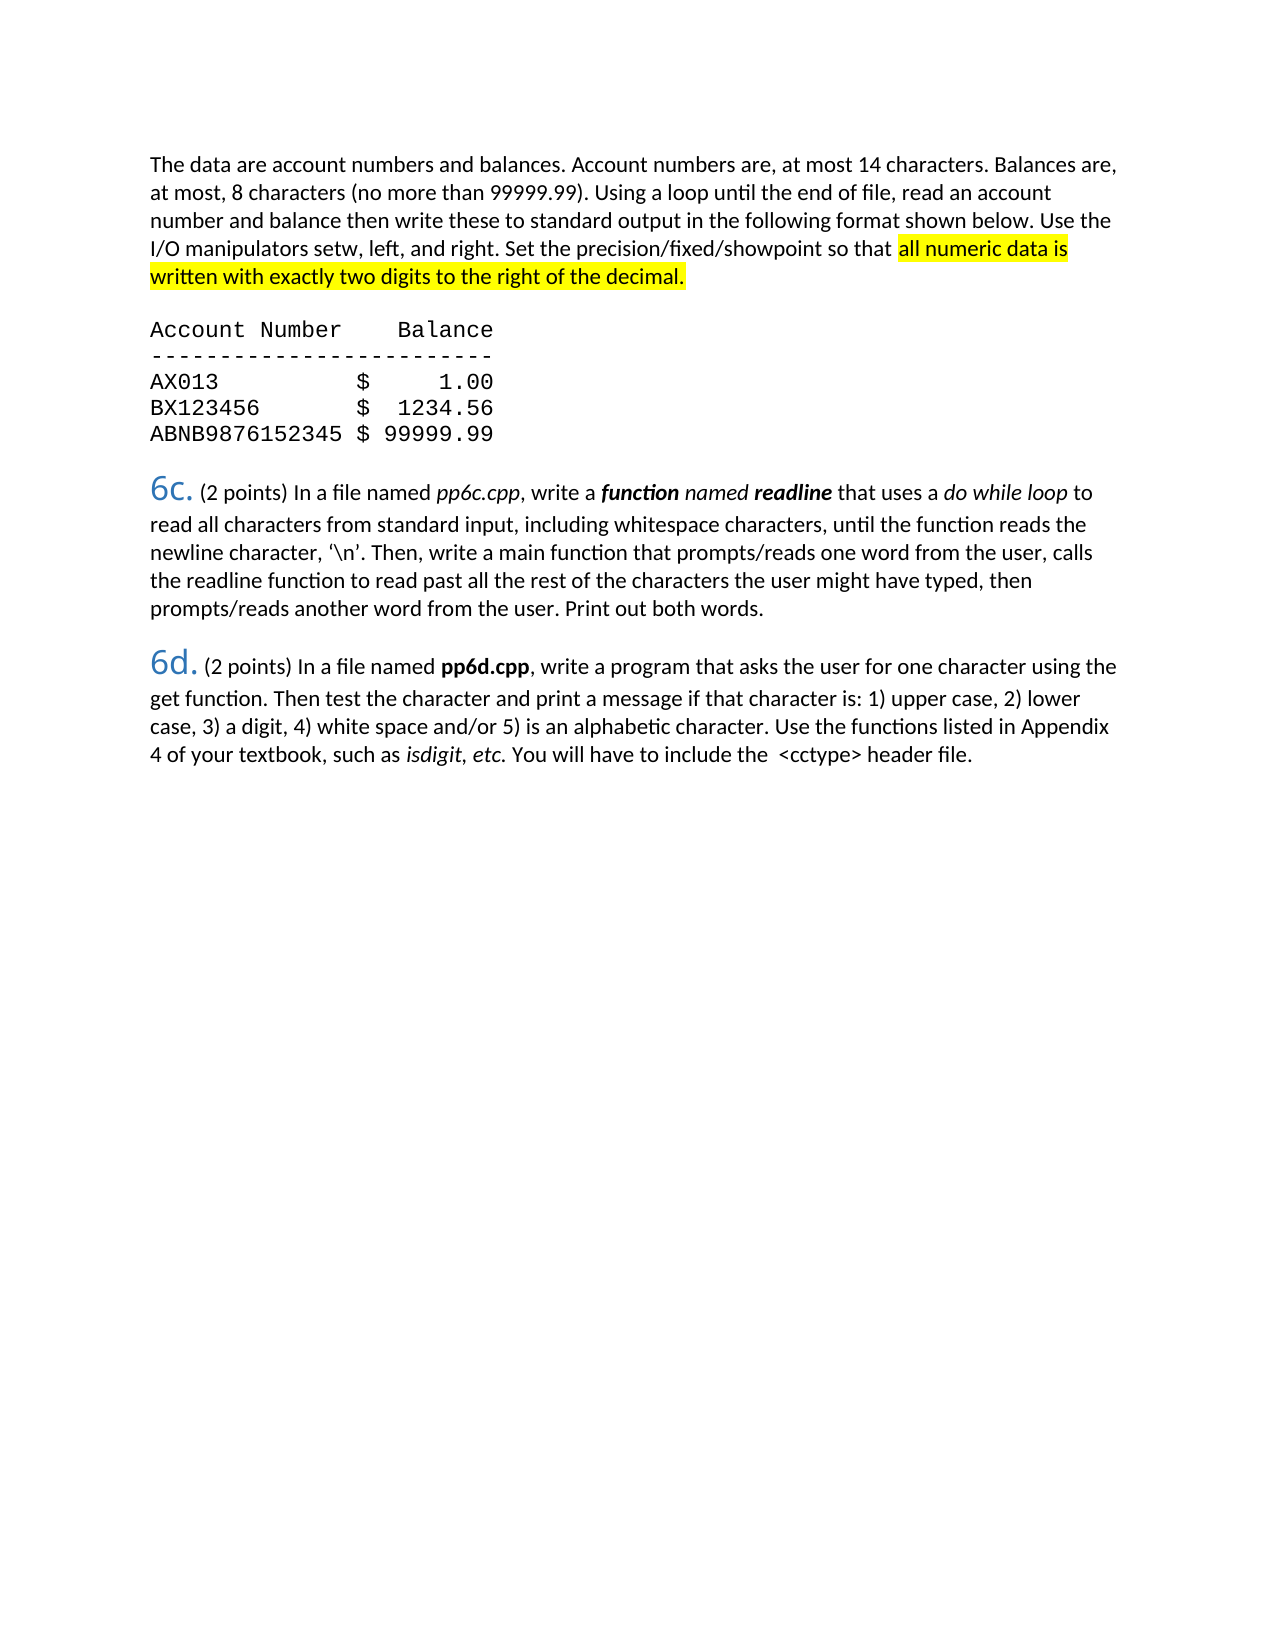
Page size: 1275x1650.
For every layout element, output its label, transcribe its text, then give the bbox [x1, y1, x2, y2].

text ABNB9876152345 $ 99999.99 [150, 422, 1125, 448]
text 6c. (2 points) In a file named pp6c.cpp, write a function named readline that uses a do while loop to read all characters from standard input, including whitespace characters, until the function reads the newline character, ‘\n’. Then, write a main function that prompts/reads one word from the user, calls the readline function to read past all the rest of the characters the user might have typed, then prompts/reads another word from the user. Print out both words. [150, 464, 1125, 622]
text The data are account numbers and balances. Account numbers are, at most 14 characters. Balances are, at most, 8 characters (no more than 99999.99). Using a loop until the end of file, read an account number and balance then write these to standard output in the following format shown below. Use the I/O manipulators setw, left, and right. Set the precision/fixed/showpoint so that all numeric data is written with exactly two digits to the right of the decimal. [150, 150, 1125, 318]
text 6d. (2 points) In a file named pp6d.cpp, write a program that asks the user for one character using the get function. Then test the character and print a message if that character is: 1) upper case, 2) lower case, 3) a digit, 4) white space and/or 5) is an alphabetic character. Use the functions listed in Appendix 4 of your textbook, such as isdigit, etc. You will have to include the <cctype> header file. [150, 639, 1125, 768]
text BX123456 $ 1234.56 [150, 396, 1125, 422]
text AX013 $ 1.00 [150, 370, 1125, 396]
text ------------------------- [150, 344, 1125, 370]
text Account Number Balance [150, 318, 1125, 344]
